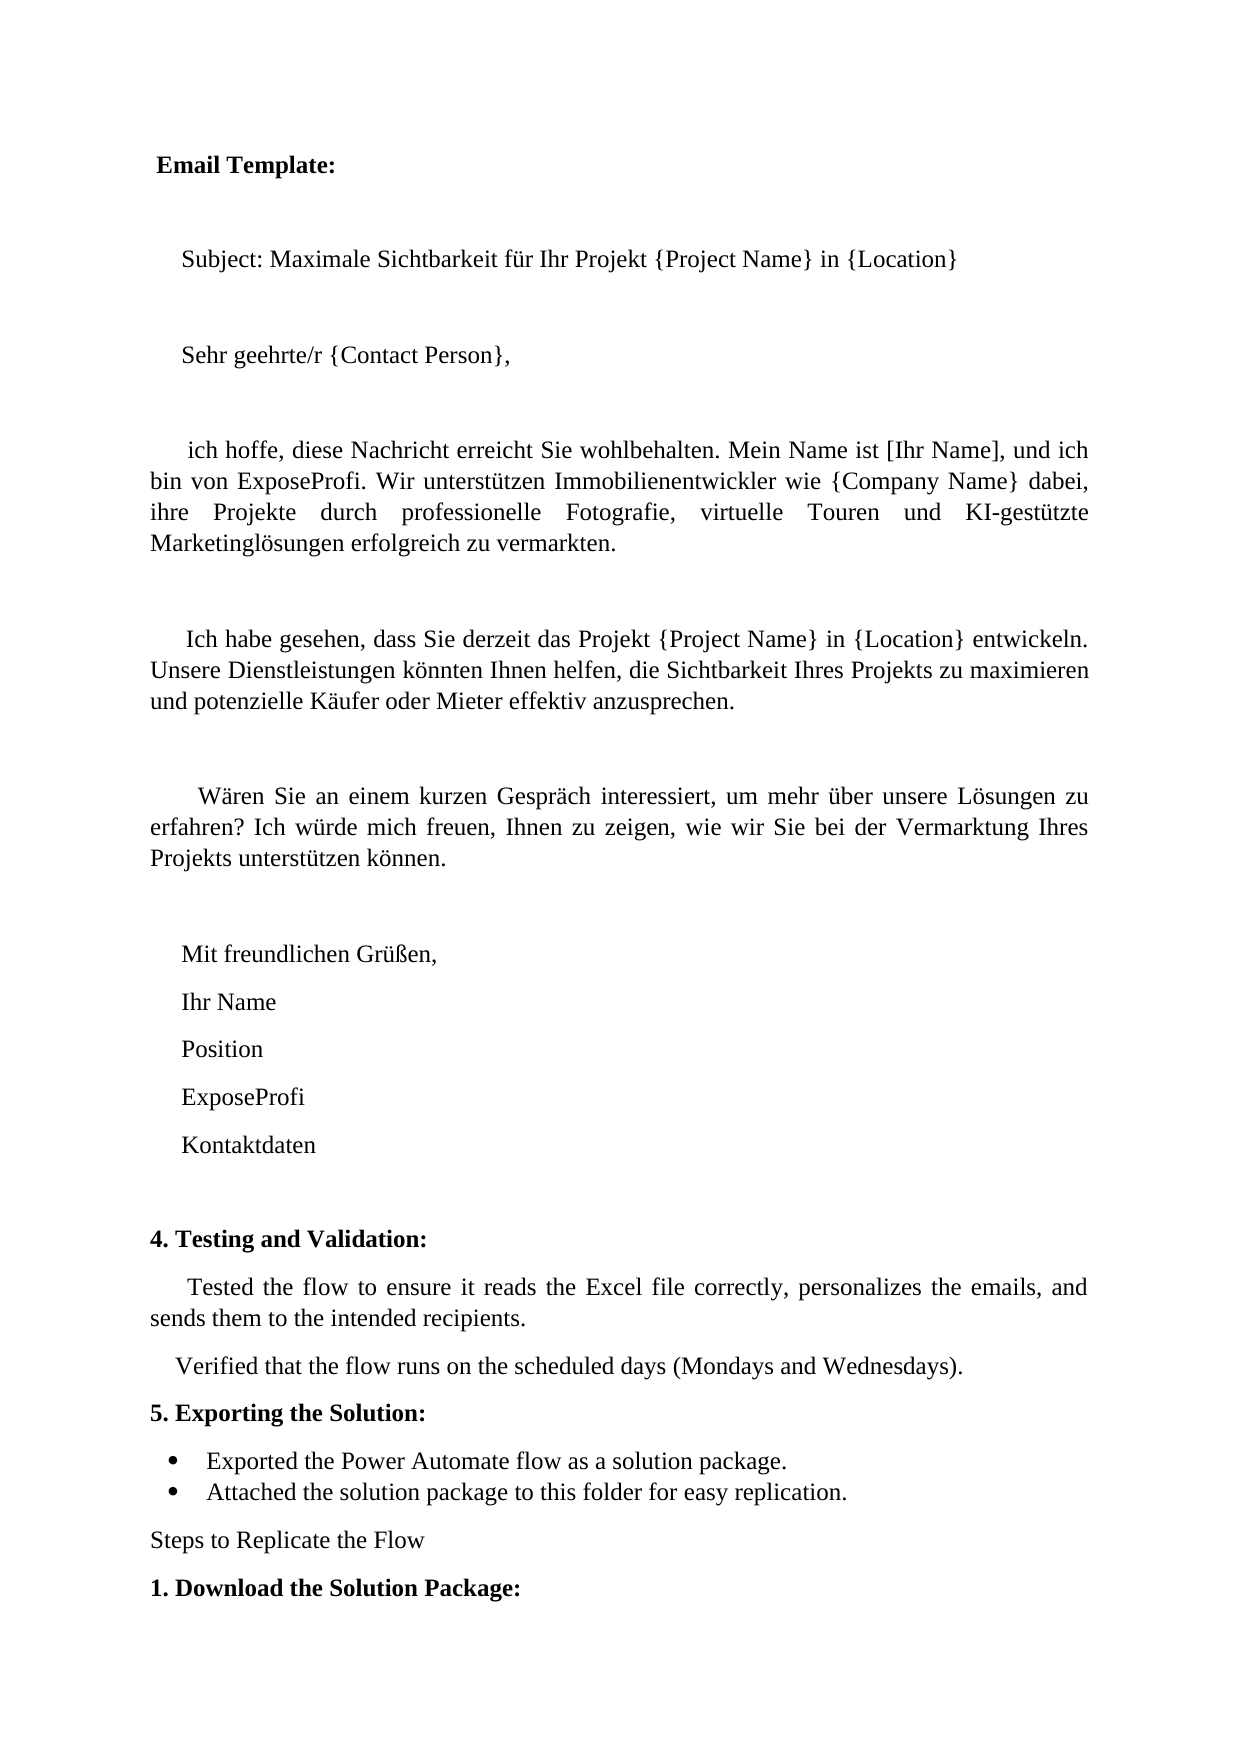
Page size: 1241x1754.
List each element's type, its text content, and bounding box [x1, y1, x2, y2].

text ExposeProfi [150, 1082, 1090, 1111]
text 5. Exporting the Solution: [150, 1398, 1090, 1427]
list Exported the Power Automate flow as a solution package. [169, 1446, 1090, 1475]
text Email Template: [150, 150, 1090, 179]
text 4. Testing and Validation: [150, 1224, 1090, 1253]
text Kontaktdaten [150, 1130, 1090, 1158]
list Attached the solution package to this folder for easy replication. [169, 1477, 1090, 1506]
text Wären Sie an einem kurzen Gespräch interessiert, um mehr über unsere Lösungen zu erfahren? Ich würde mich freuen, Ihnen zu zeigen, wie wir Sie bei der Vermarktung Ihres Projekts unterstützen können. [150, 781, 1090, 872]
text Sehr geehrte/r {Contact Person}, [150, 340, 1090, 369]
text 1. Download the Solution Package: [150, 1573, 1090, 1601]
text Mit freundlichen Grüßen, [150, 939, 1090, 968]
text Verified that the flow runs on the scheduled days (Mondays and Wednesdays). [150, 1351, 1090, 1379]
text Position [150, 1034, 1090, 1063]
text Ihr Name [150, 987, 1090, 1015]
text Subject: Maximale Sichtbarkeit für Ihr Projekt {Project Name} in {Location} [150, 244, 1090, 273]
text Tested the flow to ensure it reads the Excel file correctly, personalizes the emails, and sends them to the intended recipients. [150, 1272, 1090, 1332]
text Ich habe gesehen, dass Sie derzeit das Projekt {Project Name} in {Location} entwickeln. Unsere Dienstleistungen könnten Ihnen helfen, die Sichtbarkeit Ihres Projekts zu maximieren und potenzielle Käufer oder Mieter effektiv anzusprechen. [150, 624, 1090, 715]
text Steps to Replicate the Flow [150, 1525, 1090, 1554]
text ich hoffe, diese Nachricht erreicht Sie wohlbehalten. Mein Name ist [Ihr Name], und ich bin von ExposeProfi. Wir unterstützen Immobilienentwickler wie {Company Name} dabei, ihre Projekte durch professionelle Fotografie, virtuelle Touren und KI-gestützte Marketinglösungen erfolgreich zu vermarkten. [150, 435, 1090, 557]
